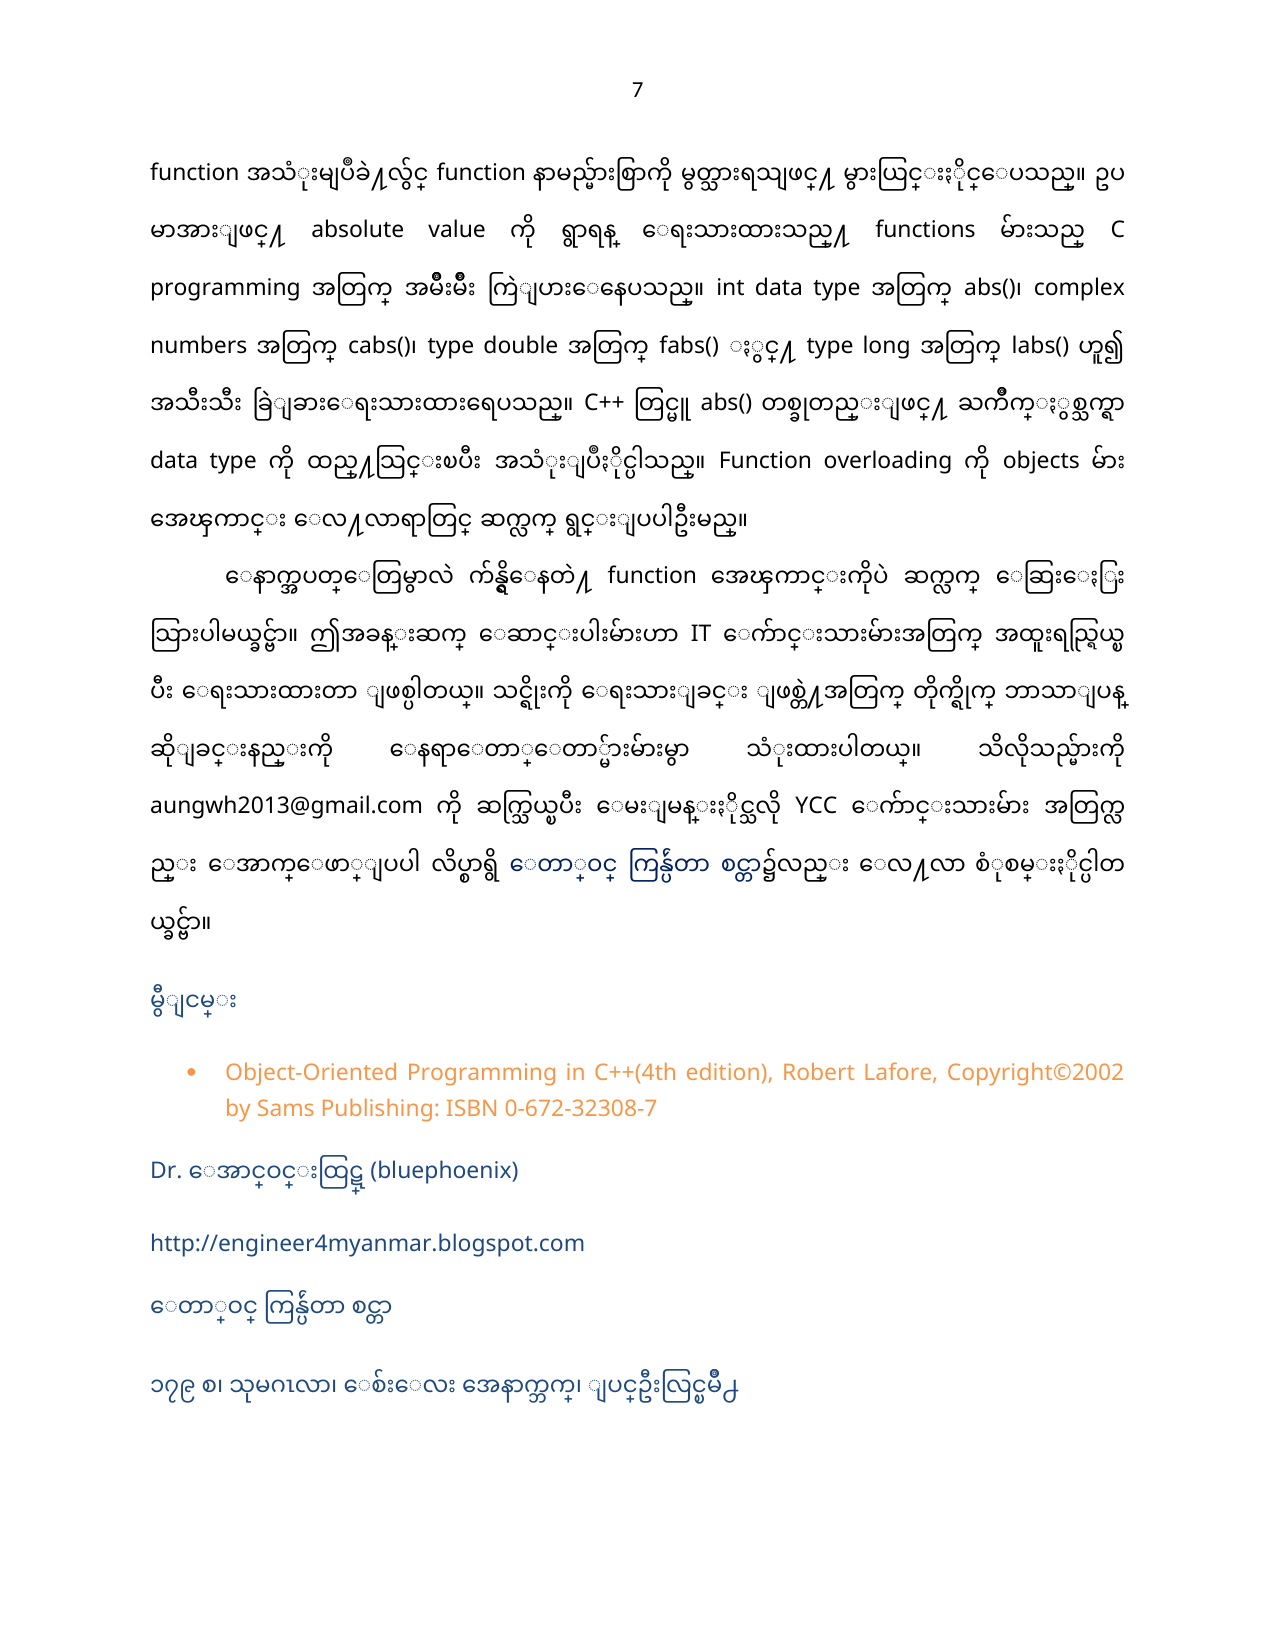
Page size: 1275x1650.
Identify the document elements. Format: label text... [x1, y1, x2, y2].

text http://engineer4myanmar.blogspot.com [150, 1227, 1125, 1258]
list Object-Oriented Programming in C++(4th edition), Robert Lafore, Copyright©2002 by Sams Publishing: ISBN 0-672-32308-7 [187, 1056, 1125, 1123]
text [150, 150, 1125, 546]
text Dr. ေအာင္ဝင္းထြဋ္ (bluephoenix) [150, 1148, 1125, 1198]
text မွီျငမ္း [150, 977, 1125, 1027]
text ေတာ္ဝင္ ကြန္ပ်ဴတာ စင္တာ [150, 1284, 1125, 1334]
text ၁၇၉ စ၊ သုမဂၤလာ၊ ေစ်းေလး အေနာက္ဘက္၊ ျပင္ဦးလြင္ၿမိဳ႕ [150, 1362, 1125, 1412]
text ေနာက္အပတ္ေတြမွာလဲ က်န္ရွိေနတဲ႔ function အေၾကာင္းကိုပဲ ဆက္လက္ ေဆြးေႏြးသြားပါမယ္ခင္ဗ်ာ။ ဤအခန္းဆက္ ေဆာင္းပါးမ်ားဟာ IT ေက်ာင္းသားမ်ားအတြက္ အထူးရည္ရြယ္ၿပီး ေရးသားထားတာ ျဖစ္ပါတယ္။ သင္ရိုးကို ေရးသားျခင္း ျဖစ္တဲ႔အတြက္ တိုက္ရိုက္ ဘာသာျပန္ဆိုျခင္းနည္းကို ေနရာေတာ္ေတာ္မ်ားမ်ားမွာ သံုးထားပါတယ္။ သိလိုသည္မ်ားကို aungwh2013@gmail.com ကို ဆက္သြယ္ၿပီး ေမးျမန္းႏိုင္သလို YCC ေက်ာင္းသားမ်ား အတြက္လည္း ေအာက္ေဖာ္ျပပါ လိပ္စာရွိ ေတာ္ဝင္ ကြန္ပ်ဴတာ စင္တာ၌လည္း ေလ႔လာ စံုစမ္းႏိုင္ပါတယ္ခင္ဗ်ာ။ [150, 553, 1125, 949]
